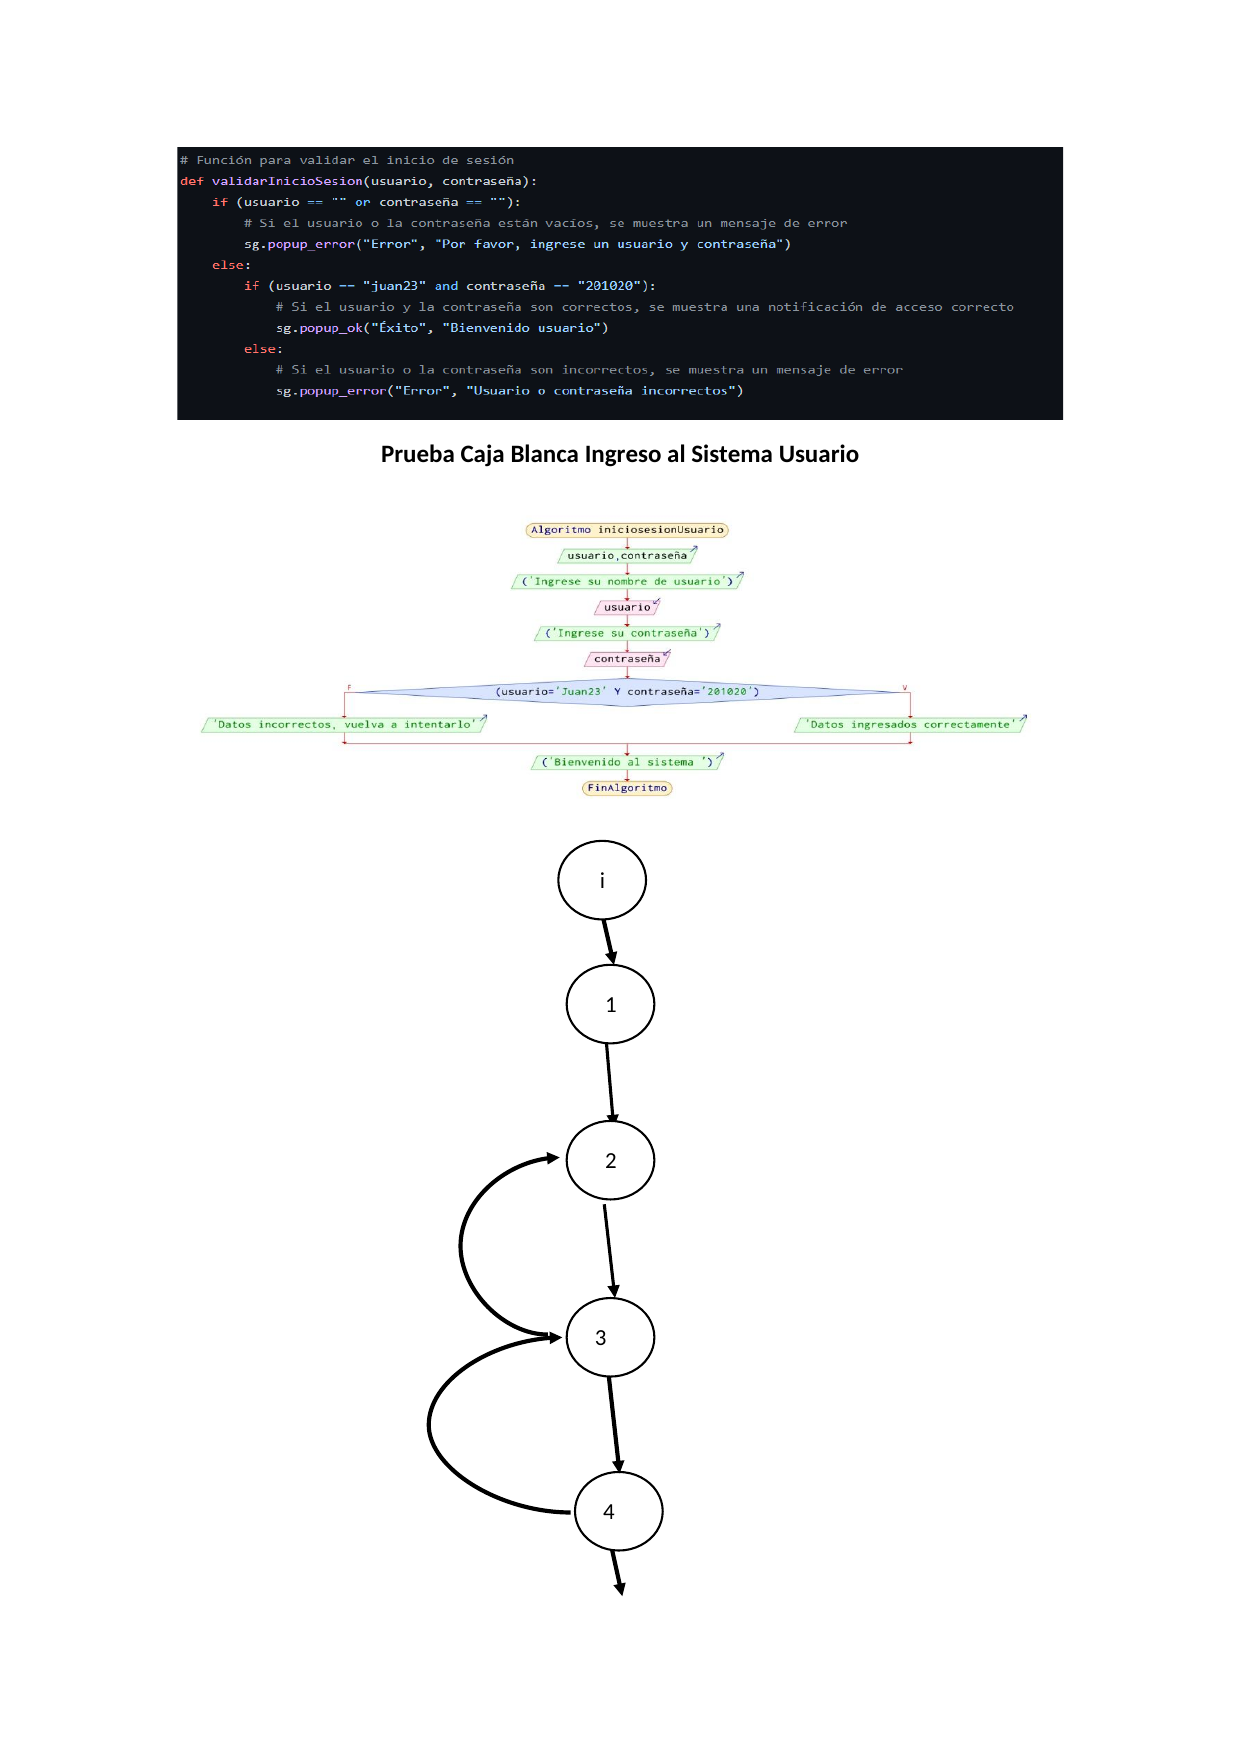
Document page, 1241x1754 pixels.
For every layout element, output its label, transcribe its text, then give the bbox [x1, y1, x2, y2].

picture [177, 488, 1063, 811]
text Prueba Caja Blanca Ingreso al Sistema Usuario [177, 438, 1063, 469]
picture [177, 147, 1064, 420]
